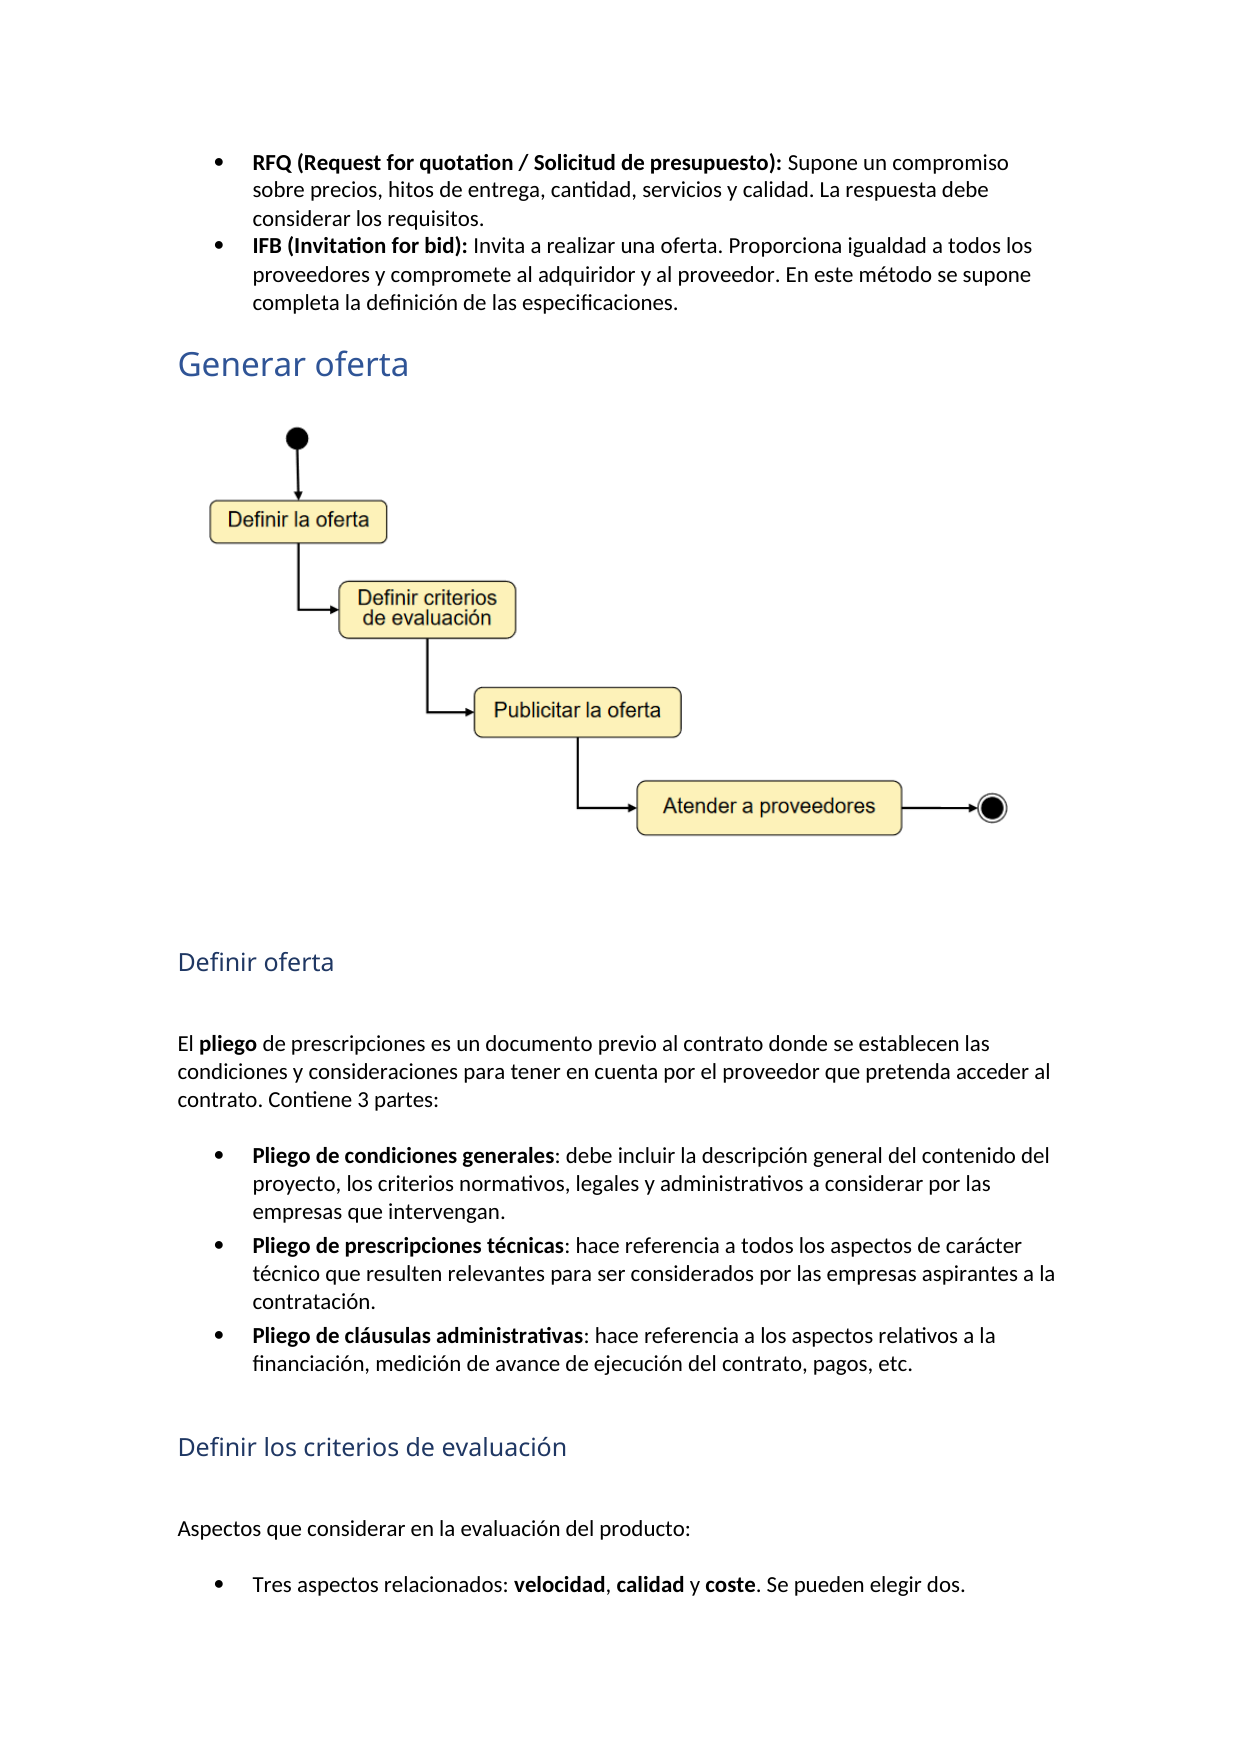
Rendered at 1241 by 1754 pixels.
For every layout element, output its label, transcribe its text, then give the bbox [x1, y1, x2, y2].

picture [177, 389, 1063, 880]
text El pliego de prescripciones es un documento previo al contrato donde se establecen las condiciones y consideraciones para tener en cuenta por el proveedor que pretenda acceder al contrato. Contiene 3 partes: [177, 1029, 1063, 1113]
list Tres aspectos relacionados: velocidad, calidad y coste. Se pueden elegir dos. [215, 1570, 1063, 1598]
text Aspectos que considerar en la evaluación del producto: [177, 1514, 1063, 1542]
subtitle Definir oferta [177, 945, 1063, 979]
subtitle Generar oferta [177, 341, 1063, 386]
list RFQ (Request for quotation / Solicitud de presupuesto): Supone un compromiso sobre precios, hitos de entrega, cantidad, servicios y calidad. La respuesta debe considerar los requisitos. [215, 148, 1063, 232]
list Pliego de condiciones generales: debe incluir la descripción general del contenido del proyecto, los criterios normativos, legales y administrativos a considerar por las empresas que intervengan. [215, 1141, 1063, 1225]
list IFB (Invitation for bid): Invita a realizar una oferta. Proporciona igualdad a todos los proveedores y compromete al adquiridor y al proveedor. En este método se supone completa la definición de las especificaciones. [215, 232, 1063, 316]
subtitle Definir los criterios de evaluación [177, 1430, 1063, 1464]
